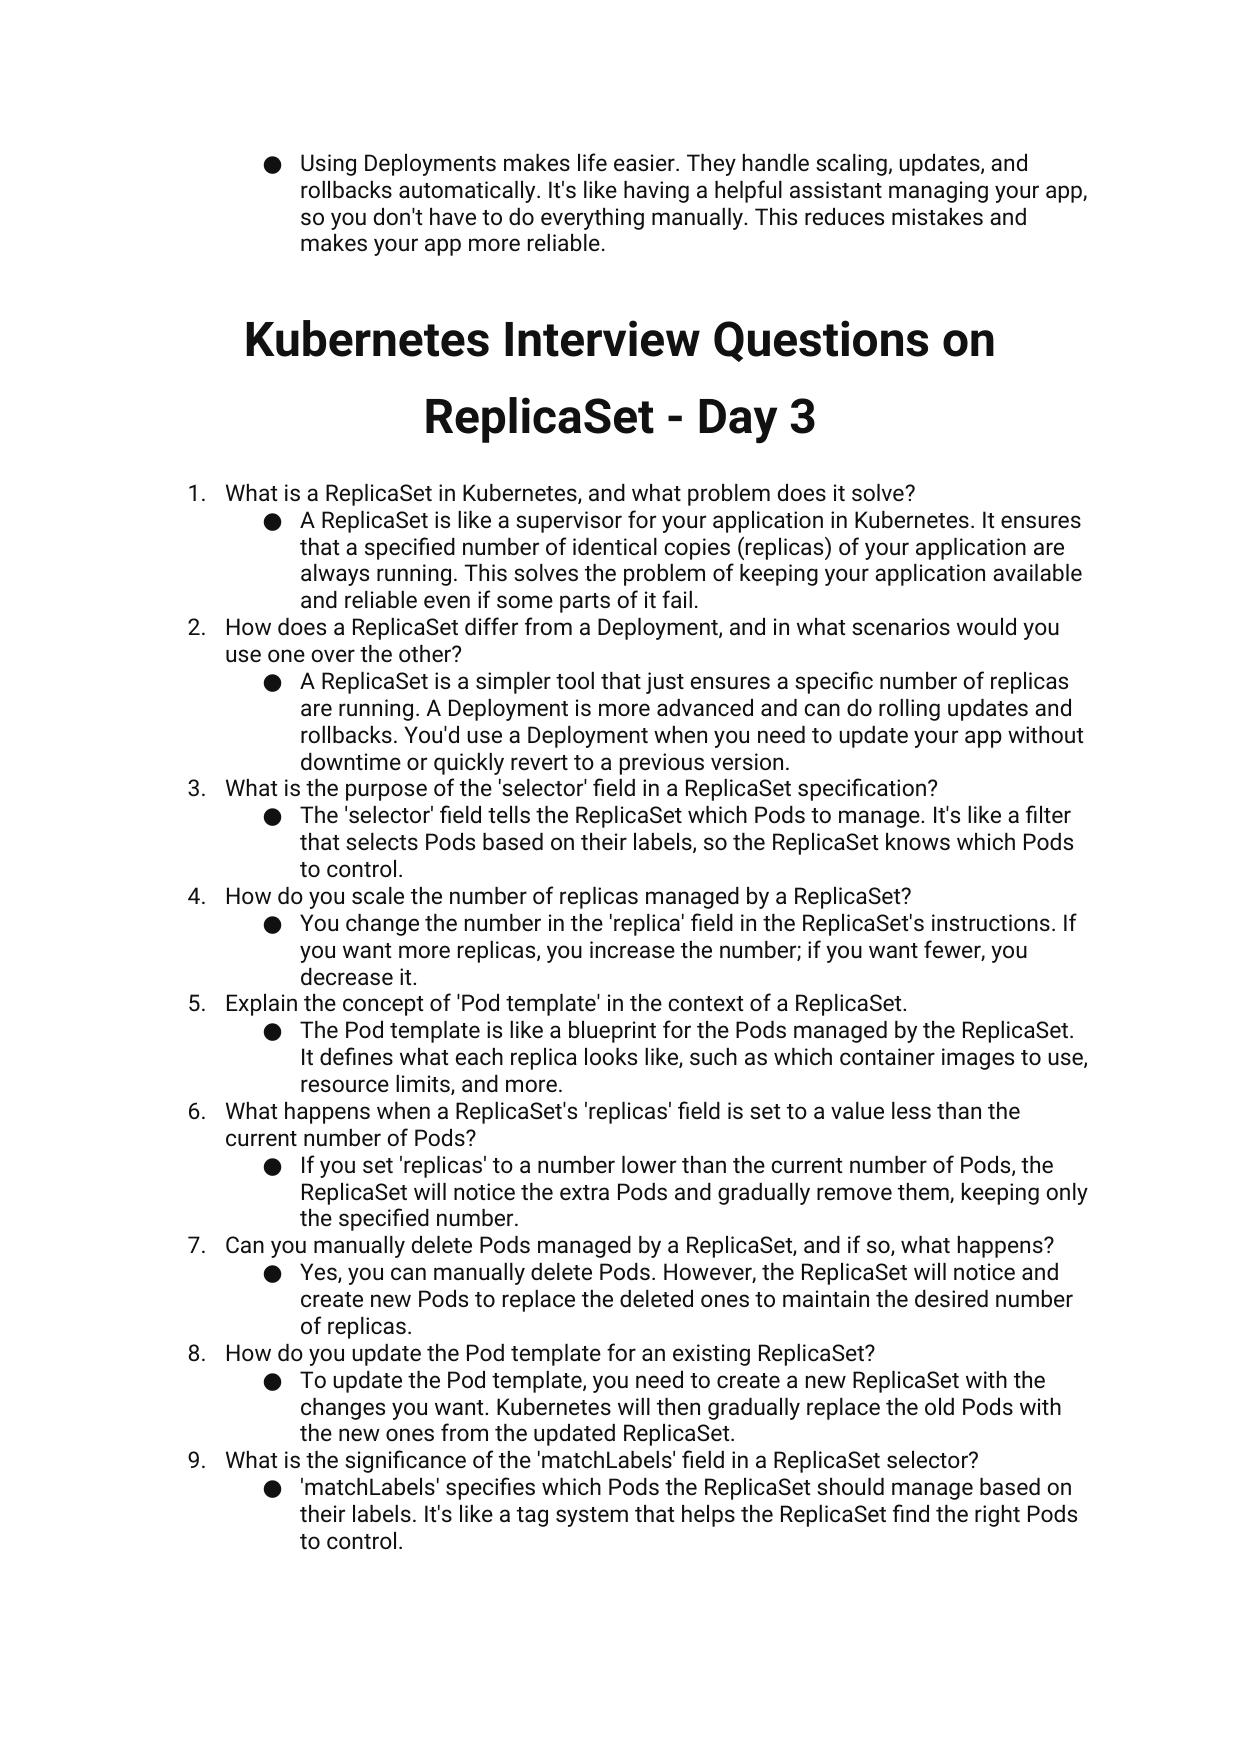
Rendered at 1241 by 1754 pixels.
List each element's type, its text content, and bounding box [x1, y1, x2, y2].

list What happens when a ReplicaSet's 'replicas' field is set to a value less than the current number of Pods? [187, 1098, 1090, 1152]
list Can you manually delete Pods managed by a ReplicaSet, and if so, what happens? [187, 1232, 1090, 1259]
list How do you update the Pod template for an existing ReplicaSet? [187, 1340, 1090, 1367]
list You change the number in the 'replica' field in the ReplicaSet's instructions. If you want more replicas, you increase the number; if you want fewer, you decrease it. [262, 910, 1090, 991]
list To update the Pod template, you need to create a new ReplicaSet with the changes you want. Kubernetes will then gradually replace the old Pods with the new ones from the updated ReplicaSet. [262, 1367, 1090, 1447]
subtitle Kubernetes Interview Questions on ReplicaSet - Day 3 [150, 312, 1090, 445]
list A ReplicaSet is a simpler tool that just ensures a specific number of replicas are running. A Deployment is more advanced and can do rolling updates and rollbacks. You'd use a Deployment when you need to update your app without downtime or quickly revert to a previous version. [262, 668, 1090, 776]
list 'matchLabels' specifies which Pods the ReplicaSet should manage based on their labels. It's like a tag system that helps the ReplicaSet find the right Pods to control. [262, 1474, 1090, 1555]
list Yes, you can manually delete Pods. However, the ReplicaSet will notice and create new Pods to replace the deleted ones to maintain the desired number of replicas. [262, 1259, 1090, 1340]
list How do you scale the number of replicas managed by a ReplicaSet? [187, 883, 1090, 910]
list If you set 'replicas' to a number lower than the current number of Pods, the ReplicaSet will notice the extra Pods and gradually remove them, keeping only the specified number. [262, 1152, 1090, 1232]
list The 'selector' field tells the ReplicaSet which Pods to manage. It's like a filter that selects Pods based on their labels, so the ReplicaSet knows which Pods to control. [262, 802, 1090, 883]
list A ReplicaSet is like a supervisor for your application in Kubernetes. It ensures that a specified number of identical copies (replicas) of your application are always running. This solves the problem of keeping your application available and reliable even if some parts of it fail. [262, 507, 1090, 614]
list The Pod template is like a blueprint for the Pods managed by the ReplicaSet. It defines what each replica looks like, such as which container images to use, resource limits, and more. [262, 1017, 1090, 1098]
list Explain the concept of 'Pod template' in the context of a ReplicaSet. [187, 991, 1090, 1017]
list What is the purpose of the 'selector' field in a ReplicaSet specification? [187, 776, 1090, 802]
list How does a ReplicaSet differ from a Deployment, and in what scenarios would you use one over the other? [187, 614, 1090, 668]
list What is a ReplicaSet in Kubernetes, and what problem does it solve? [187, 480, 1090, 507]
list Using Deployments makes life easier. They handle scaling, updates, and rollbacks automatically. It's like having a helpful assistant managing your app, so you don't have to do everything manually. This reduces mistakes and makes your app more reliable. [262, 150, 1090, 257]
list What is the significance of the 'matchLabels' field in a ReplicaSet selector? [187, 1447, 1090, 1474]
